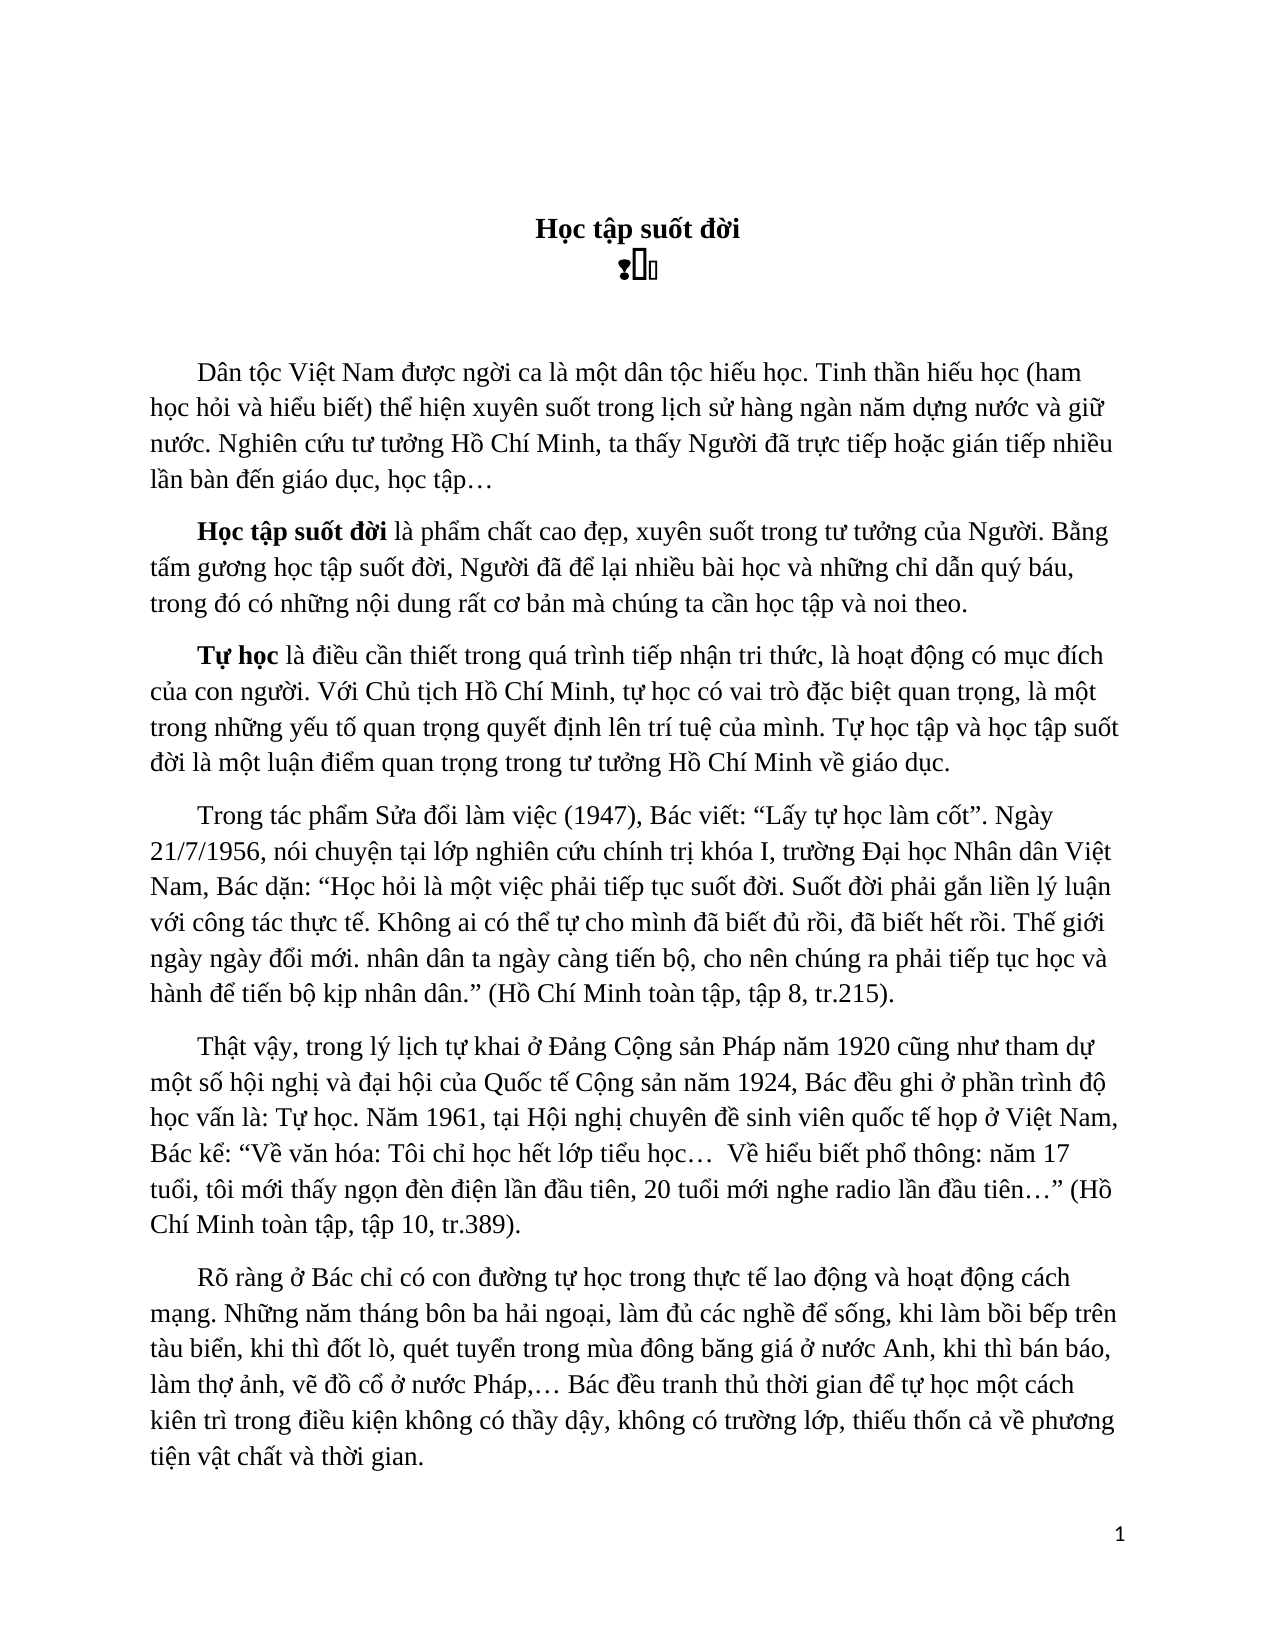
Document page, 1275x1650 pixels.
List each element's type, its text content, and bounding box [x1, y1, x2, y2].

subtitle Học tập suốt đời [150, 211, 1125, 245]
text Dân tộc Việt Nam được ngời ca là một dân tộc hiếu học. Tinh thần hiếu học (ham học hỏi và hiểu biết) thể hiện xuyên suốt trong lịch sử hàng ngàn năm dựng nước và giữ nước. Nghiên cứu tư tưởng Hồ Chí Minh, ta thấy Người đã trực tiếp hoặc gián tiếp nhiều lần bàn đến giáo dục, học tập… [150, 356, 1125, 494]
text Thật vậy, trong lý lịch tự khai ở Đảng Cộng sản Pháp năm 1920 cũng như tham dự một số hội nghị và đại hội của Quốc tế Cộng sản năm 1924, Bác đều ghi ở phần trình độ học vấn là: Tự học. Năm 1961, tại Hội nghị chuyên đề sinh viên quốc tế họp ở Việt Nam, Bác kể: “Về văn hóa: Tôi chỉ học hết lớp tiểu học… Về hiểu biết phổ thông: năm 17 tuổi, tôi mới thấy ngọn đèn điện lần đầu tiên, 20 tuổi mới nghe radio lần đầu tiên…” (Hồ Chí Minh toàn tập, tập 10, tr.389). [150, 1030, 1125, 1240]
text Rõ ràng ở Bác chỉ có con đường tự học trong thực tế lao động và hoạt động cách mạng. Những năm tháng bôn ba hải ngoại, làm đủ các nghề để sống, khi làm bồi bếp trên tàu biển, khi thì đốt lò, quét tuyển trong mùa đông băng giá ở nước Anh, khi thì bán báo, làm thợ ảnh, vẽ đồ cổ ở nước Pháp,… Bác đều tranh thủ thời gian để tự học một cách kiên trì trong điều kiện không có thầy dậy, không có trường lớp, thiếu thốn cả về phương tiện vật chất và thời gian. [150, 1261, 1125, 1471]
text Học tập suốt đời là phẩm chất cao đẹp, xuyên suốt trong tư tưởng của Người. Bằng tấm gương học tập suốt đời, Người đã để lại nhiều bài học và những chỉ dẫn quý báu, trong đó có những nội dung rất cơ bản mà chúng ta cần học tập và noi theo. [150, 515, 1125, 618]
text Tự học là điều cần thiết trong quá trình tiếp nhận tri thức, là hoạt động có mục đích của con người. Với Chủ tịch Hồ Chí Minh, tự học có vai trò đặc biệt quan trọng, là một trong những yếu tố quan trọng quyết định lên trí tuệ của mình. Tự học tập và học tập suốt đời là một luận điểm quan trọng trong tư tưởng Hồ Chí Minh về giáo dục. [150, 639, 1125, 778]
text Trong tác phẩm Sửa đổi làm việc (1947), Bác viết: “Lấy tự học làm cốt”. Ngày 21/7/1956, nói chuyện tại lớp nghiên cứu chính trị khóa I, trường Đại học Nhân dân Việt Nam, Bác dặn: “Học hỏi là một việc phải tiếp tục suốt đời. Suốt đời phải gắn liền lý luận với công tác thực tế. Không ai có thể tự cho mình đã biết đủ rồi, đã biết hết rồi. Thế giới ngày ngày đổi mới. nhân dân ta ngày càng tiến bộ, cho nên chúng ra phải tiếp tục học và hành để tiến bộ kịp nhân dân.” (Hồ Chí Minh toàn tập, tập 8, tr.215). [150, 799, 1125, 1009]
